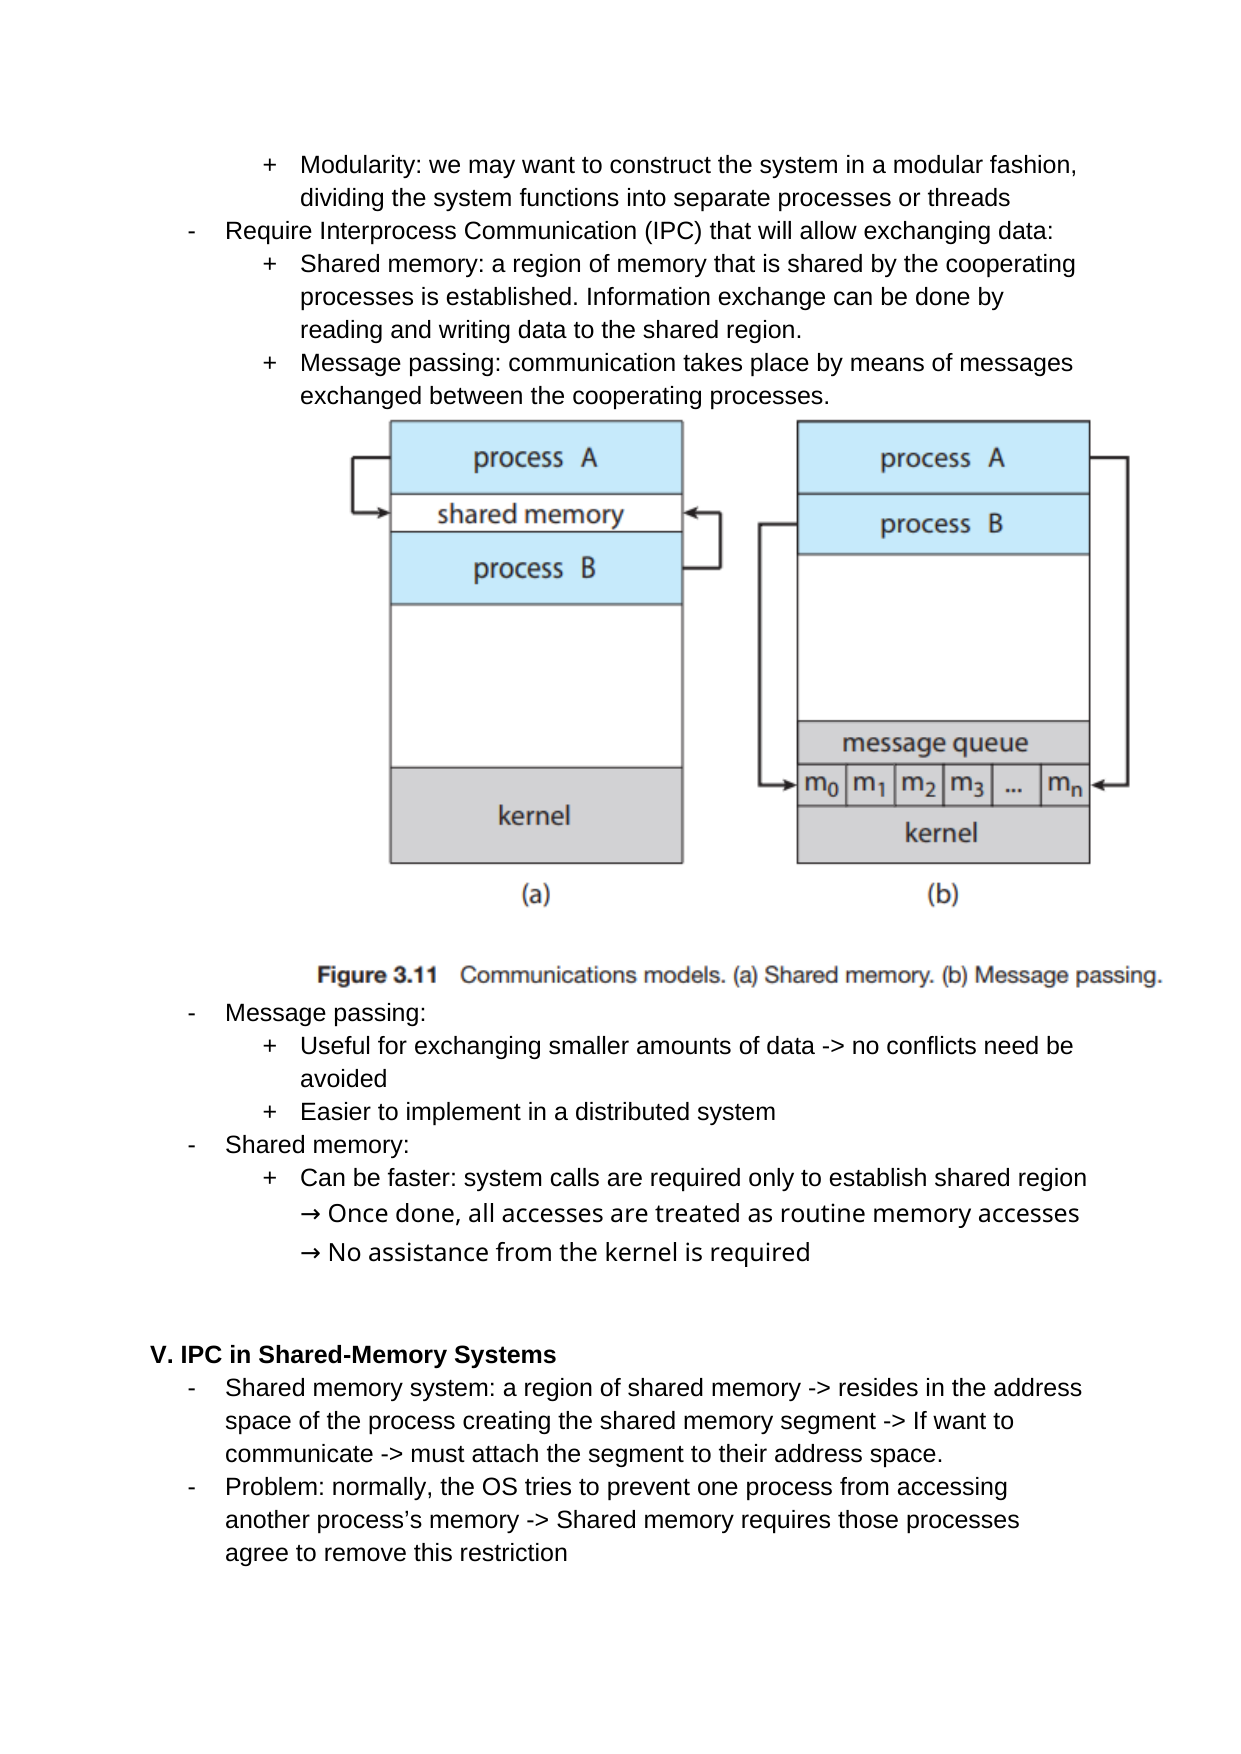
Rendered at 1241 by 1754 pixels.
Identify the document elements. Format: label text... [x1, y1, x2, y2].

text V. IPC in Shared-Memory Systems [150, 1340, 1090, 1369]
picture [300, 414, 1172, 994]
list Shared memory system: a region of shared memory -> resides in the address space of the process creating the shared memory segment -> If want to communicate -> must attach the segment to their address space. [187, 1373, 1090, 1468]
list Easier to implement in a distributed system [262, 1097, 1090, 1126]
list Message passing: [187, 998, 1090, 1026]
list Problem: normally, the OS tries to prevent one process from accessing another process’s memory -> Shared memory requires those processes agree to remove this restriction [187, 1472, 1090, 1567]
list Useful for exchanging smaller amounts of data -> no conflicts need be avoided [262, 1031, 1090, 1092]
list Message passing: communication takes place by means of messages exchanged between the cooperating processes. [262, 348, 1090, 410]
list Shared memory: [187, 1130, 1090, 1158]
list Require Interprocess Communication (IPC) that will allow exchanging data: [187, 216, 1090, 245]
list Modularity: we may want to construct the system in a modular fashion, dividing the system functions into separate processes or threads [262, 150, 1090, 212]
text → No assistance from the kernel is required [300, 1235, 1090, 1269]
text → Once done, all accesses are treated as routine memory accesses [300, 1196, 1090, 1230]
list Can be faster: system calls are required only to establish shared region [262, 1163, 1090, 1192]
list Shared memory: a region of memory that is shared by the cooperating processes is established. Information exchange can be done by reading and writing data to the shared region. [262, 249, 1090, 344]
